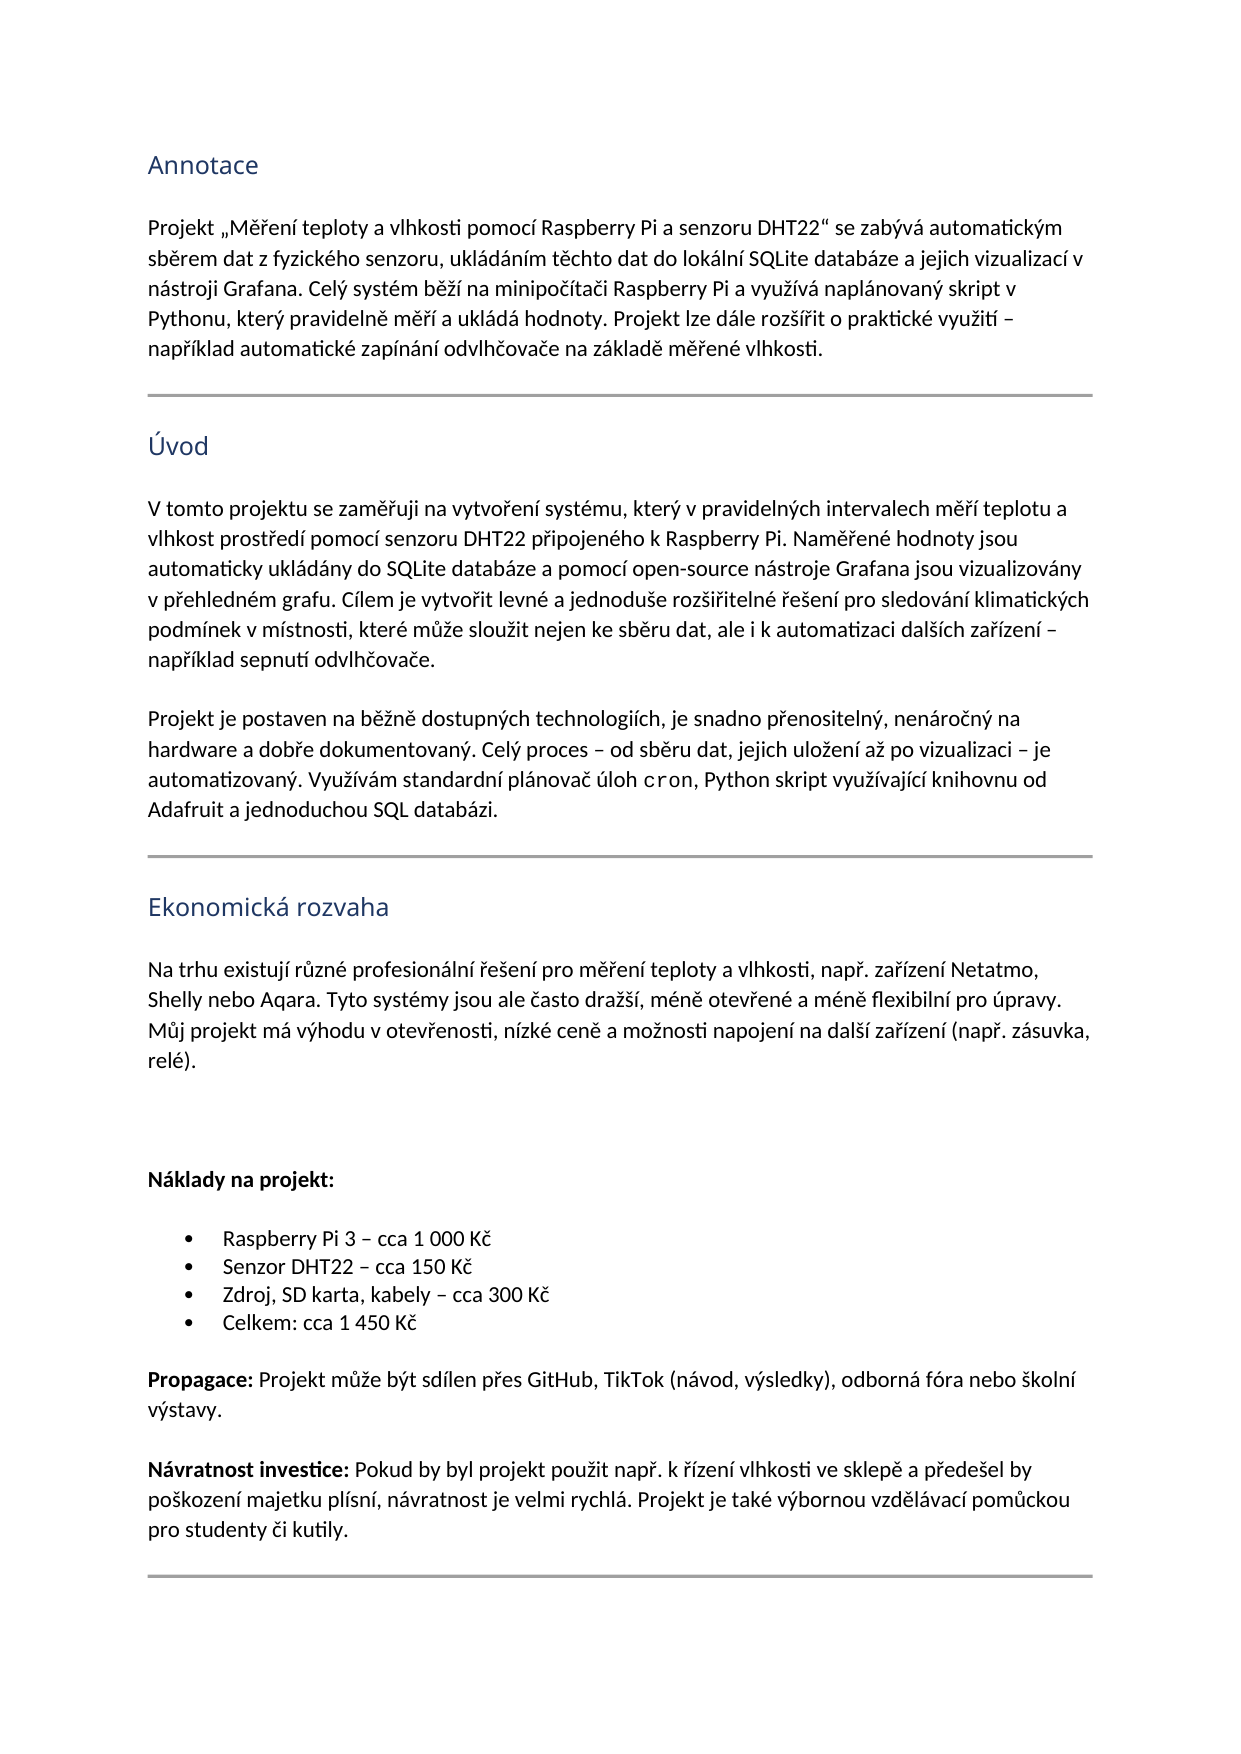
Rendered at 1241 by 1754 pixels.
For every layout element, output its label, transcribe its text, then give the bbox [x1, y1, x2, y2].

list Senzor DHT22 – cca 150 Kč [185, 1252, 1093, 1280]
subtitle Annotace [148, 148, 1093, 182]
list Raspberry Pi 3 – cca 1 000 Kč [185, 1224, 1093, 1252]
text Propagace: Projekt může být sdílen přes GitHub, TikTok (návod, výsledky), odborná fóra nebo školní výstavy. [148, 1365, 1093, 1423]
text Projekt je postaven na běžně dostupných technologiích, je snadno přenositelný, nenáročný na hardware a dobře dokumentovaný. Celý proces – od sběru dat, jejich uložení až po vizualizaci – je automatizovaný. Využívám standardní plánovač úloh cron, Python skript využívající knihovnu od Adafruit a jednoduchou SQL databázi. [148, 704, 1093, 824]
subtitle Ekonomická rozvaha [148, 889, 1093, 923]
text V tomto projektu se zaměřuji na vytvoření systému, který v pravidelných intervalech měří teplotu a vlhkost prostředí pomocí senzoru DHT22 připojeného k Raspberry Pi. Naměřené hodnoty jsou automaticky ukládány do SQLite databáze a pomocí open-source nástroje Grafana jsou vizualizovány v přehledném grafu. Cílem je vytvořit levné a jednoduše rozšiřitelné řešení pro sledování klimatických podmínek v místnosti, které může sloužit nejen ke sběru dat, ale i k automatizaci dalších zařízení – například sepnutí odvlhčovače. [148, 494, 1093, 673]
text Návratnost investice: Pokud by byl projekt použit např. k řízení vlhkosti ve sklepě a předešel by poškození majetku plísní, návratnost je velmi rychlá. Projekt je také výbornou vzdělávací pomůckou pro studenty či kutily. [148, 1455, 1093, 1543]
list Celkem: cca 1 450 Kč [185, 1308, 1093, 1336]
text Na trhu existují různé profesionální řešení pro měření teploty a vlhkosti, např. zařízení Netatmo, Shelly nebo Aqara. Tyto systémy jsou ale často dražší, méně otevřené a méně flexibilní pro úpravy. Můj projekt má výhodu v otevřenosti, nízké ceně a možnosti napojení na další zařízení (např. zásuvka, relé). [148, 955, 1093, 1074]
list Zdroj, SD karta, kabely – cca 300 Kč [185, 1280, 1093, 1308]
text Projekt „Měření teploty a vlhkosti pomocí Raspberry Pi a senzoru DHT22“ se zabývá automatickým sběrem dat z fyzického senzoru, ukládáním těchto dat do lokální SQLite databáze a jejich vizualizací v nástroji Grafana. Celý systém běží na minipočítači Raspberry Pi a využívá naplánovaný skript v Pythonu, který pravidelně měří a ukládá hodnoty. Projekt lze dále rozšířit o praktické využití – například automatické zapínání odvlhčovače na základě měřené vlhkosti. [148, 213, 1093, 362]
subtitle Úvod [148, 428, 1093, 462]
text Náklady na projekt: [148, 1165, 1093, 1193]
